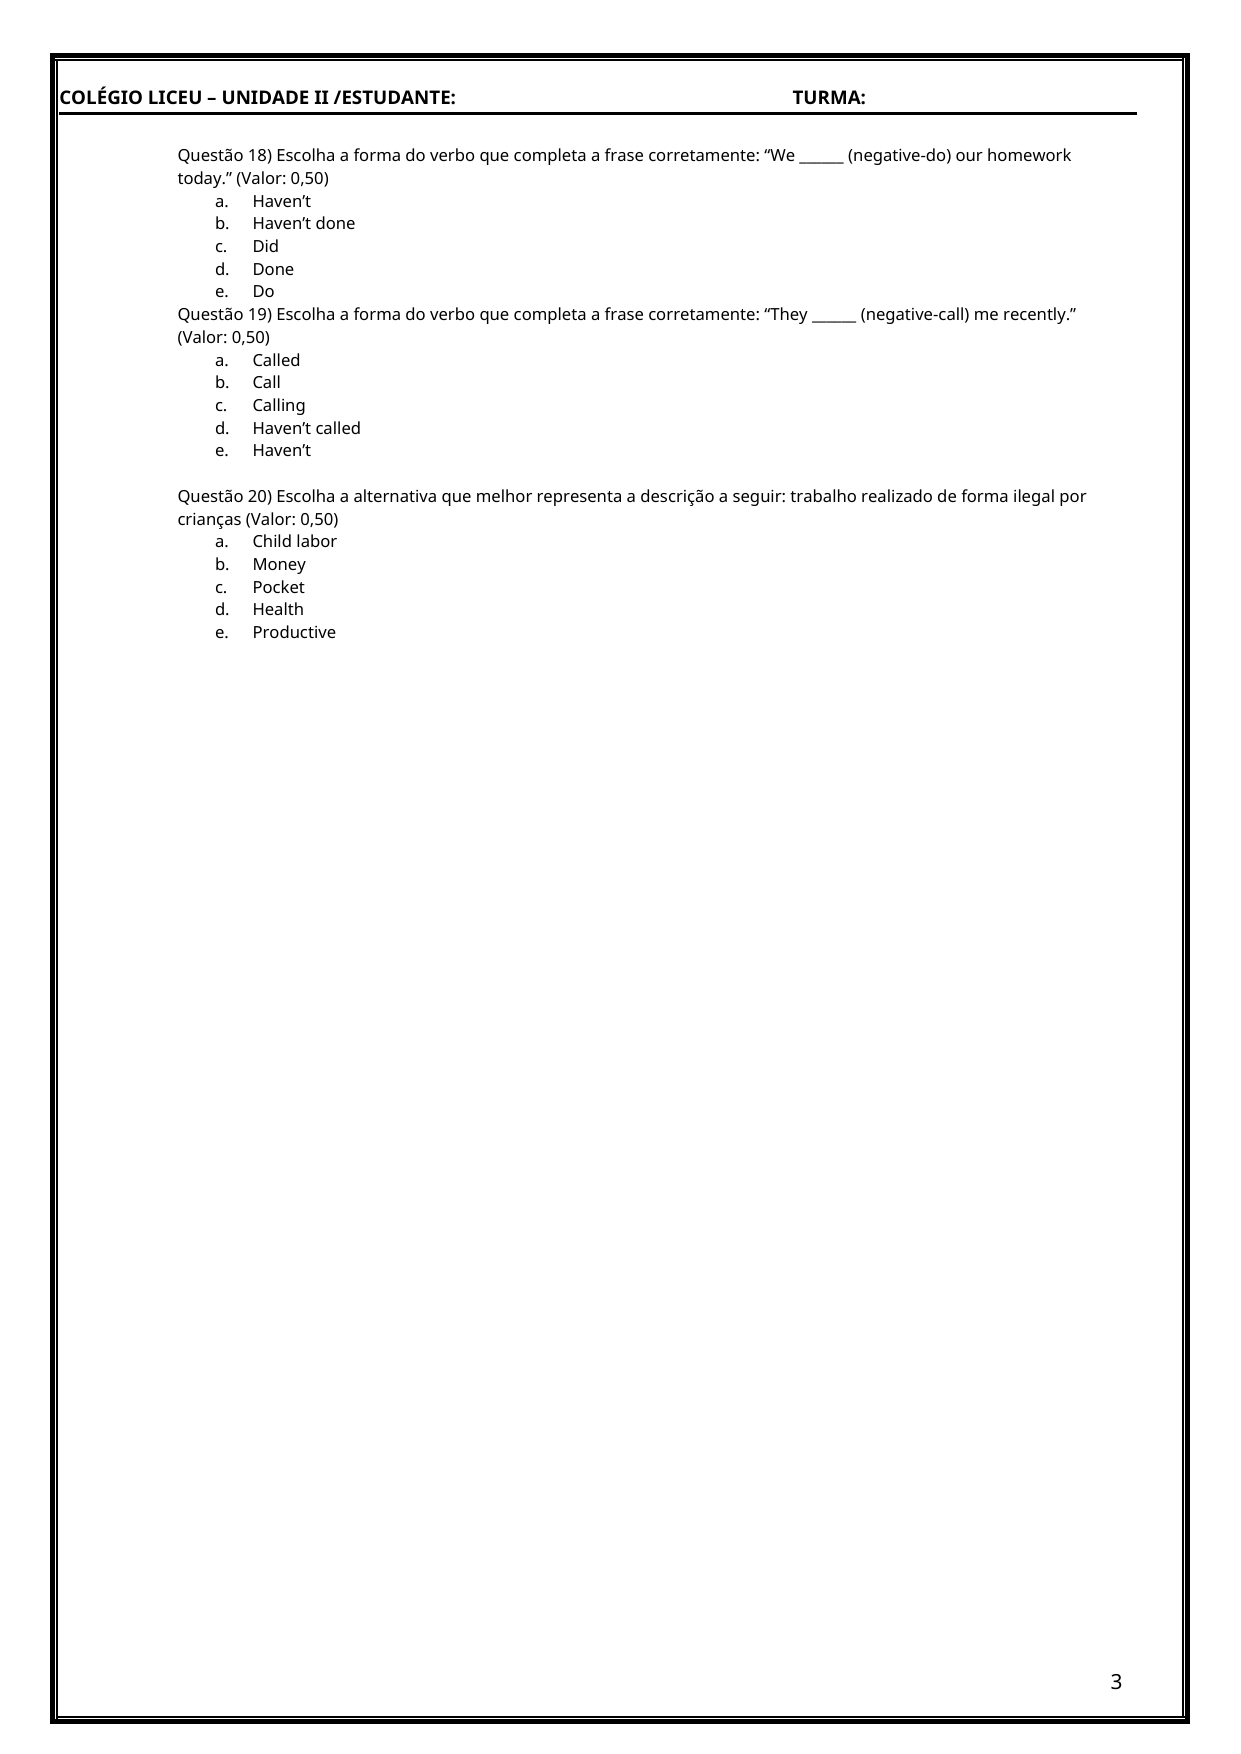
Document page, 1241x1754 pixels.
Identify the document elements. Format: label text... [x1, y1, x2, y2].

text Questão 19) Escolha a forma do verbo que completa a frase corretamente: “They ______ (negative-call) me recently.” (Valor: 0,50) [177, 303, 1122, 348]
text Questão 20) Escolha a alternativa que melhor representa a descrição a seguir: trabalho realizado de forma ilegal por crianças (Valor: 0,50) [177, 484, 1122, 530]
list Called [215, 348, 1122, 371]
list Haven’t [215, 189, 1122, 212]
list Health [215, 598, 1122, 621]
text Questão 18) Escolha a forma do verbo que completa a frase corretamente: “We ______ (negative-do) our homework today.” (Valor: 0,50) [177, 144, 1122, 189]
list Haven’t called [215, 416, 1122, 439]
list Child labor [215, 530, 1122, 553]
list Productive [215, 621, 1122, 643]
list Money [215, 553, 1122, 575]
list Call [215, 371, 1122, 394]
list Done [215, 257, 1122, 280]
list Pocket [215, 575, 1122, 598]
list Haven’t done [215, 212, 1122, 235]
list Do [215, 280, 1122, 303]
list Haven’t [215, 439, 1122, 462]
list Calling [215, 394, 1122, 416]
list Did [215, 235, 1122, 257]
